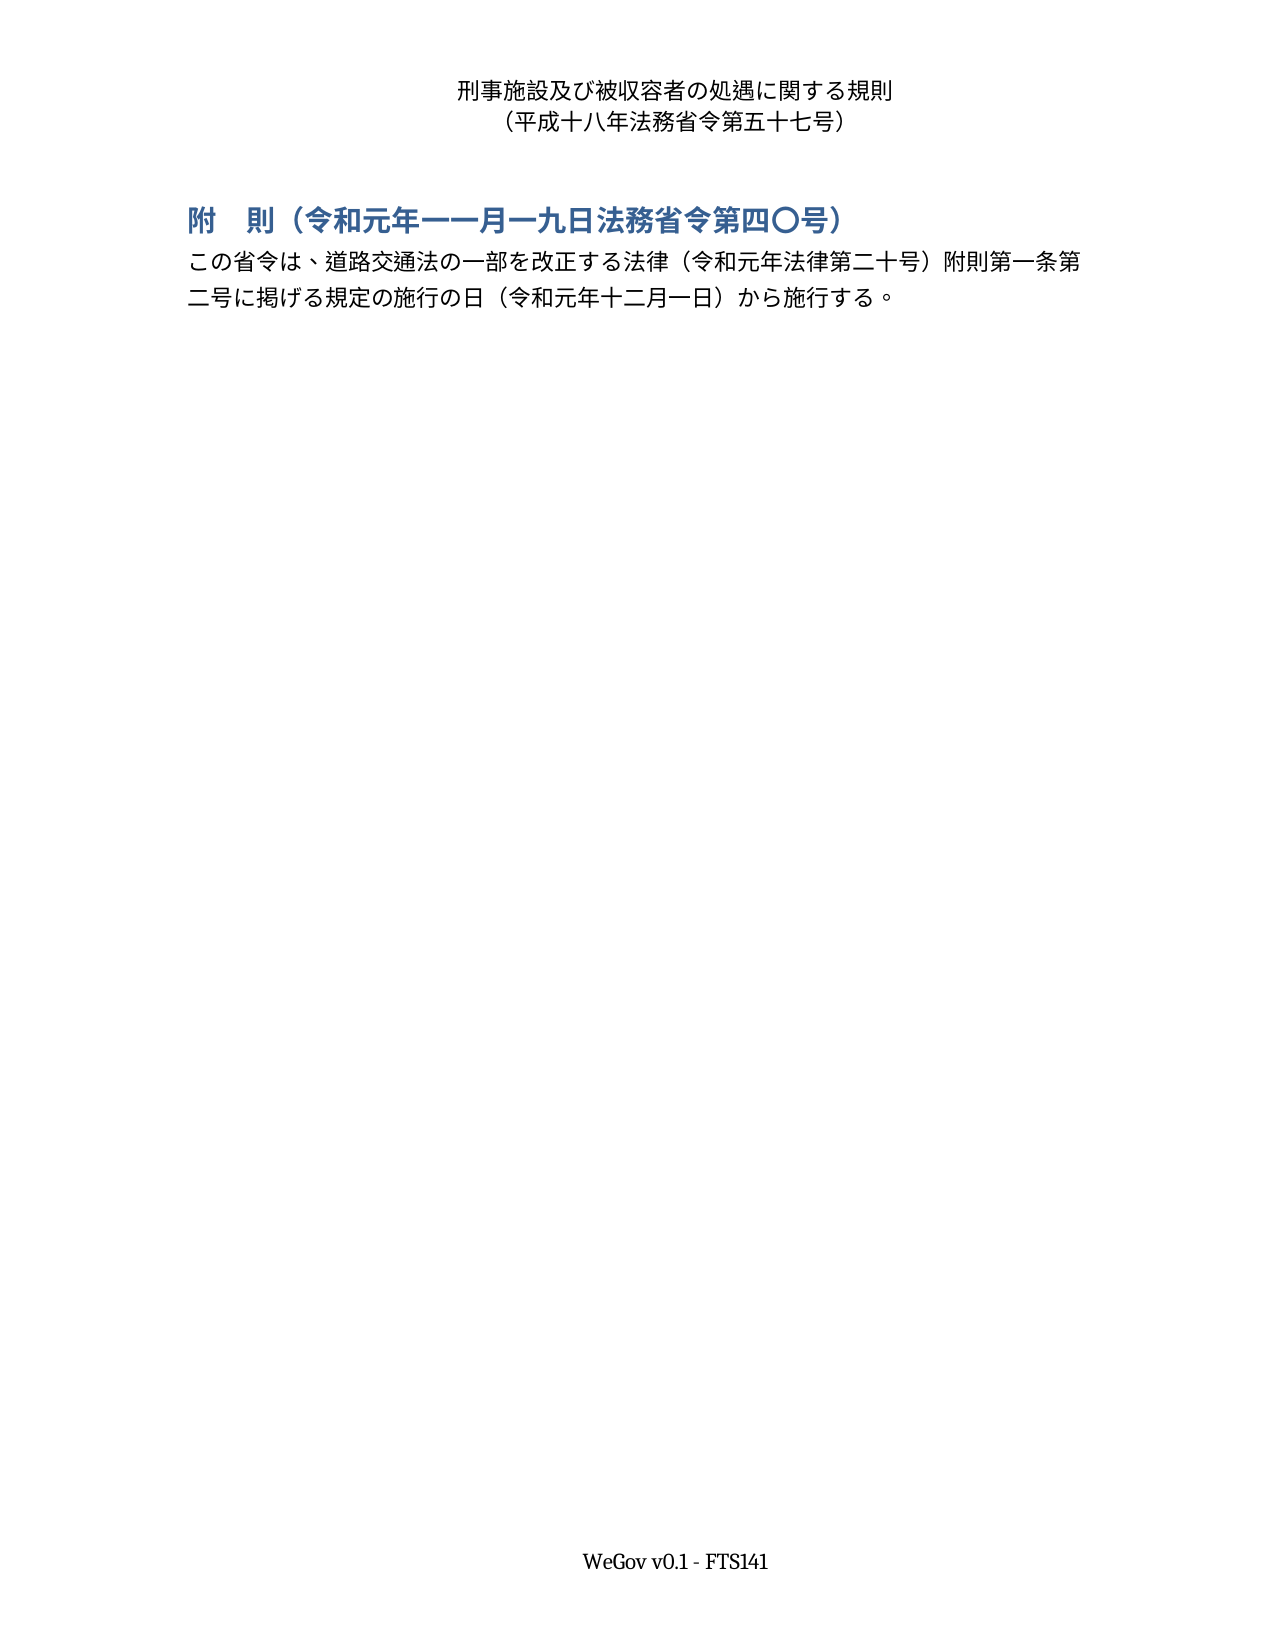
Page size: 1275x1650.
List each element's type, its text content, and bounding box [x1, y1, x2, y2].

text この省令は、道路交通法の一部を改正する法律（令和元年法律第二十号）附則第一条第二号に掲げる規定の施行の日（令和元年十二月一日）から施行する。 [187, 246, 1087, 313]
subtitle 附 則（令和元年一一月一九日法務省令第四〇号） [187, 200, 1087, 240]
